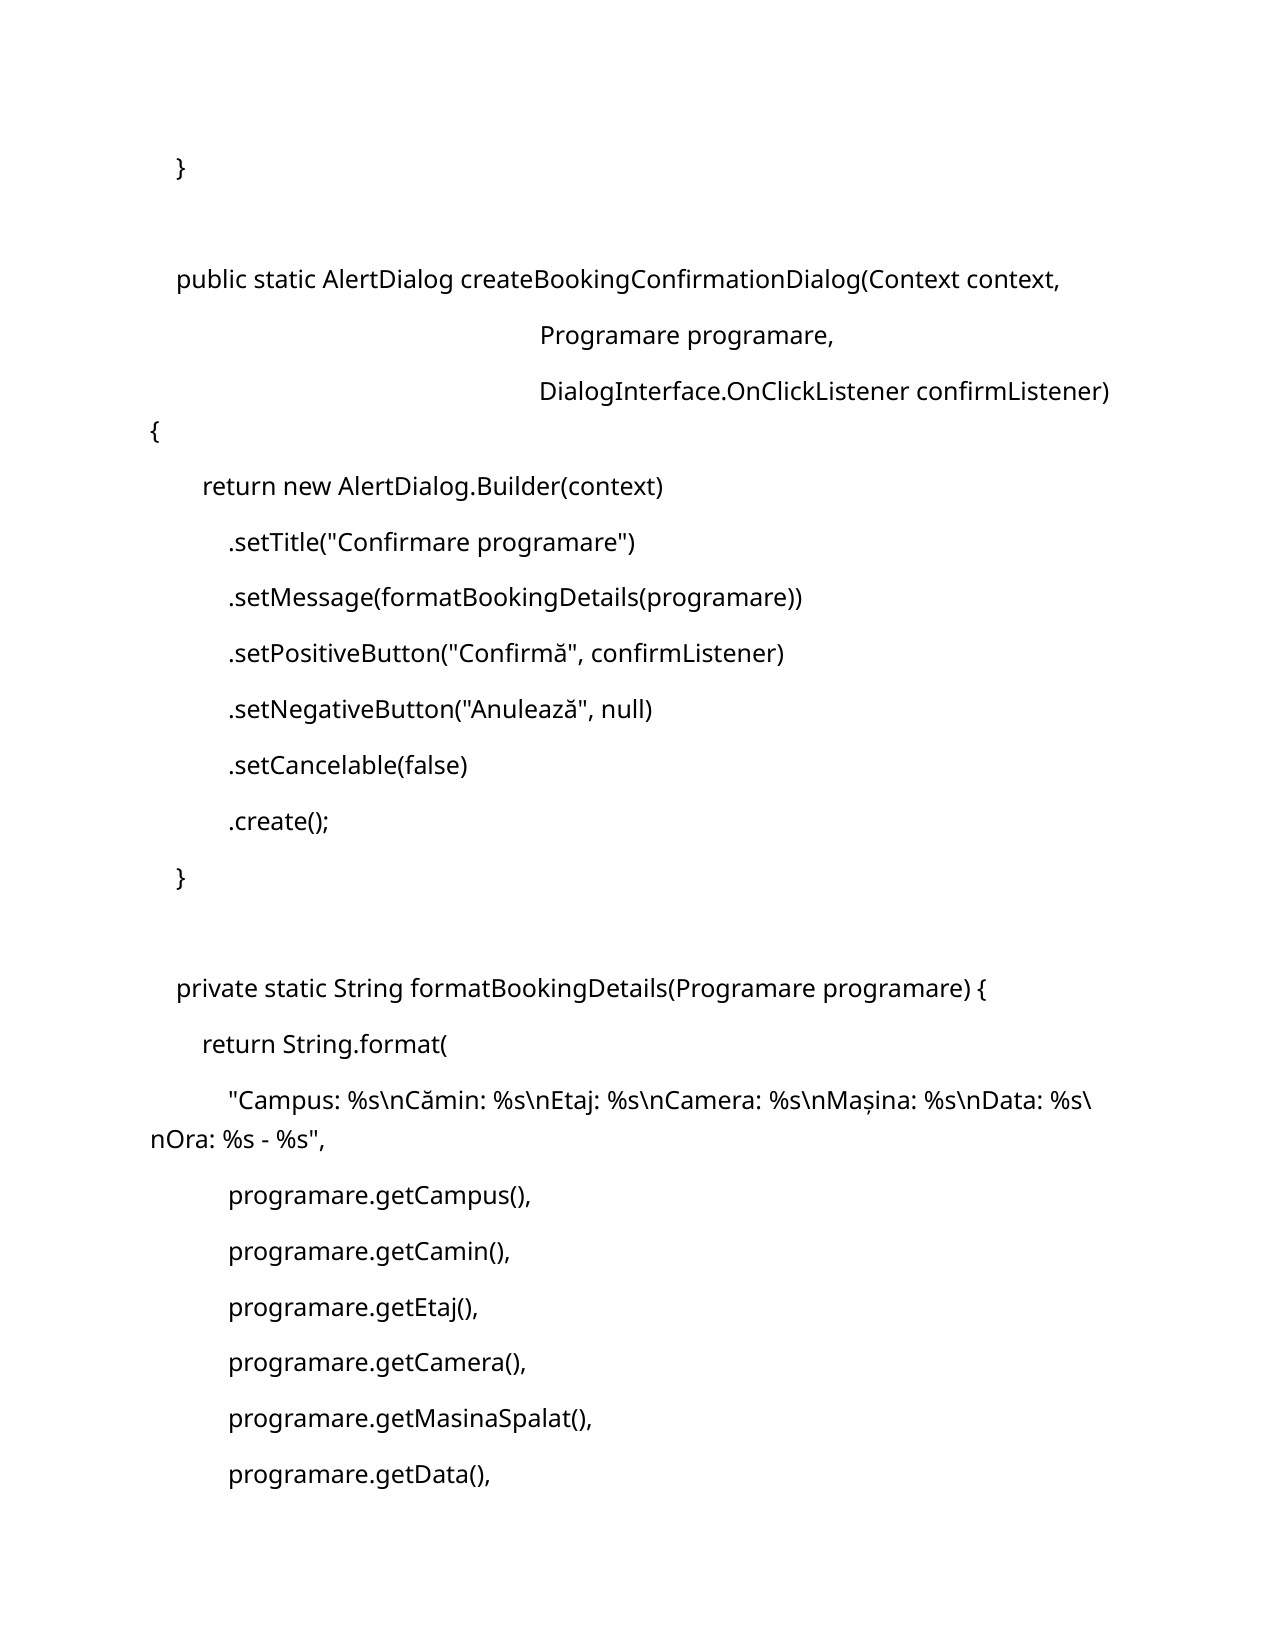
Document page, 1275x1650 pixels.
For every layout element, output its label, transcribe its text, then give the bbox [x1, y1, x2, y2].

text public static AlertDialog createBookingConfirmationDialog(Context context, [150, 262, 1125, 296]
text programare.getData(), [150, 1457, 1125, 1491]
text .setNegativeButton("Anulează", null) [150, 692, 1125, 726]
text return String.format( [150, 1027, 1125, 1061]
text .setMessage(formatBookingDetails(programare)) [150, 580, 1125, 614]
text .setPositiveButton("Confirmă", confirmListener) [150, 636, 1125, 670]
text } [150, 859, 1125, 893]
text programare.getCampus(), [150, 1177, 1125, 1212]
text .setCancelable(false) [150, 747, 1125, 782]
text programare.getMasinaSpalat(), [150, 1401, 1125, 1435]
text "Campus: %s\nCămin: %s\nEtaj: %s\nCamera: %s\nMașina: %s\nData: %s\nOra: %s - %s", [150, 1082, 1125, 1156]
text private static String formatBookingDetails(Programare programare) { [150, 971, 1125, 1005]
text .setTitle("Confirmare programare") [150, 524, 1125, 558]
text DialogInterface.OnClickListener confirmListener) { [150, 373, 1125, 447]
text return new AlertDialog.Builder(context) [150, 468, 1125, 502]
text programare.getCamera(), [150, 1345, 1125, 1379]
text programare.getEtaj(), [150, 1289, 1125, 1323]
text Programare programare, [150, 317, 1125, 352]
text programare.getCamin(), [150, 1233, 1125, 1267]
text } [150, 150, 1125, 184]
text .create(); [150, 803, 1125, 837]
